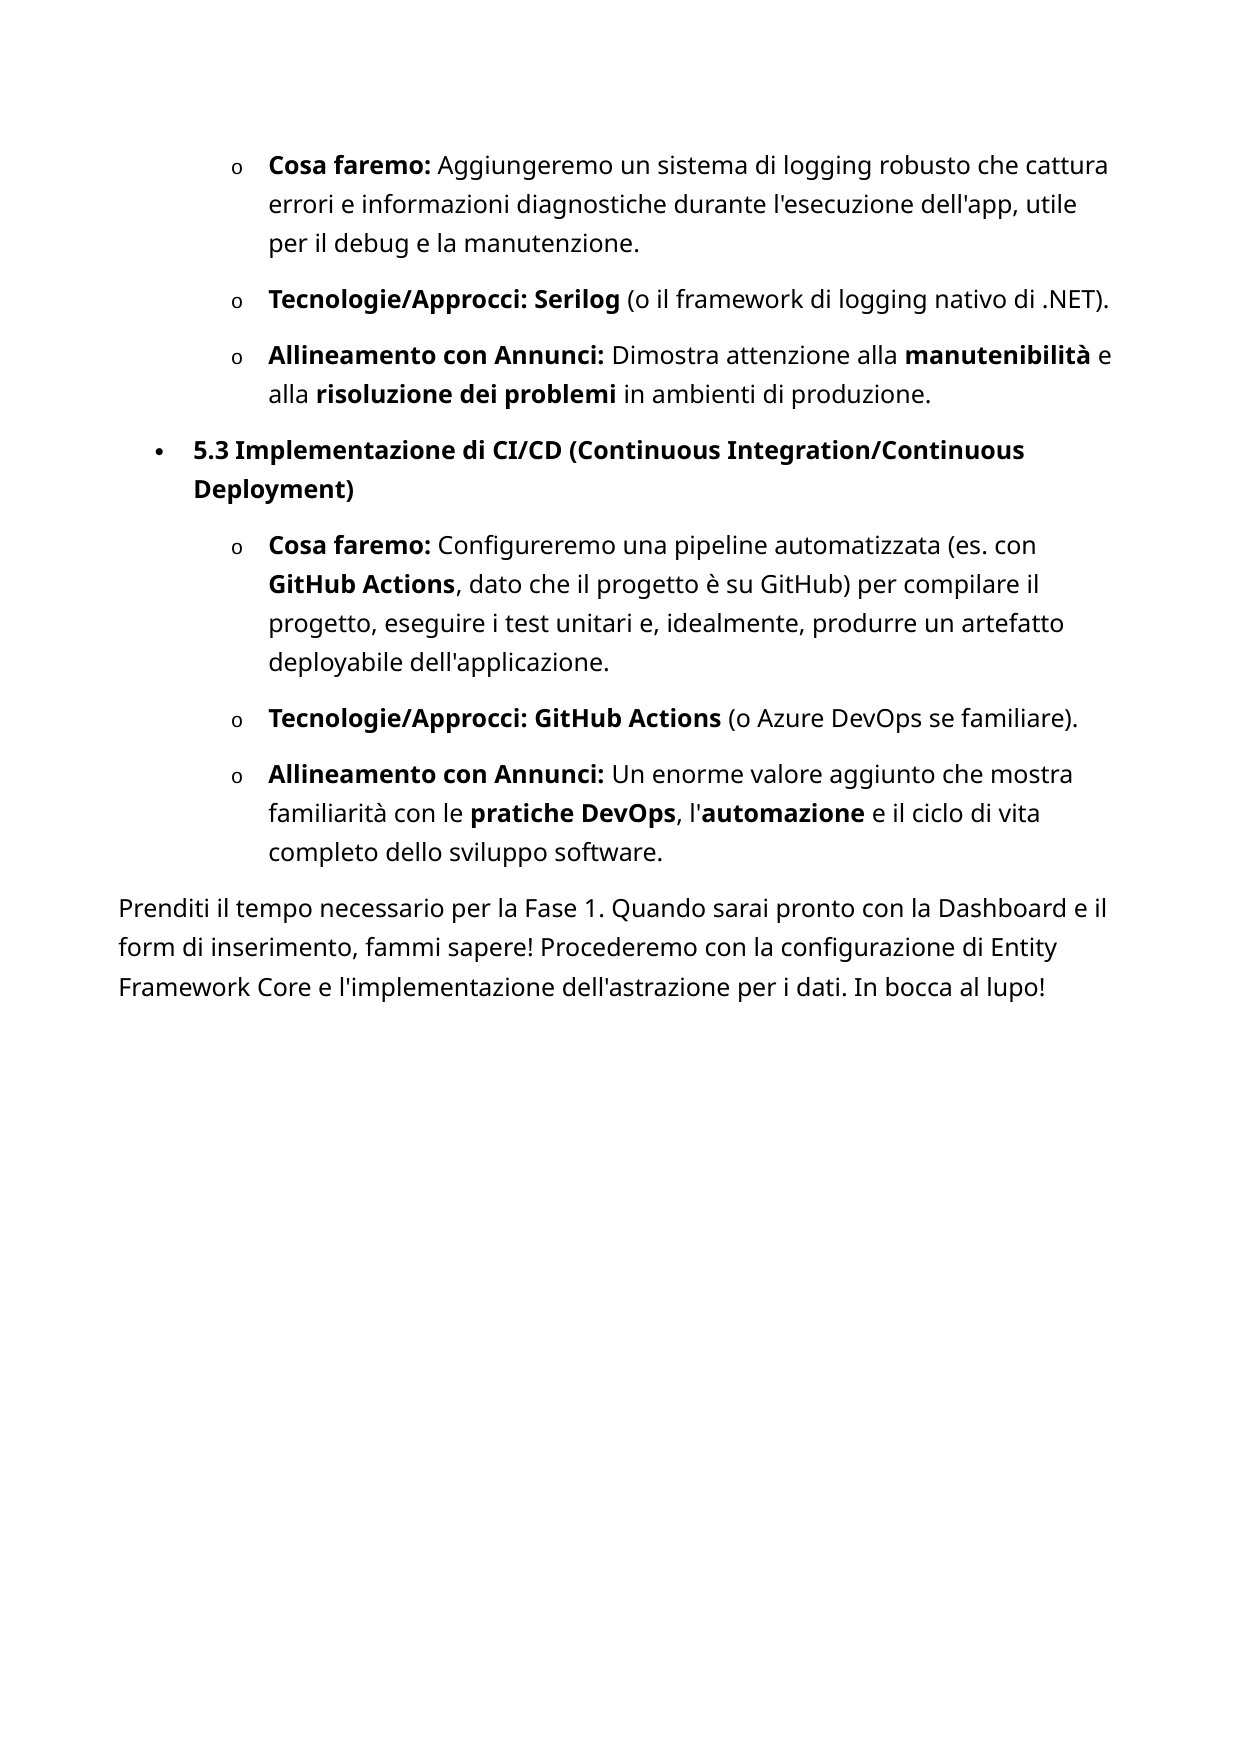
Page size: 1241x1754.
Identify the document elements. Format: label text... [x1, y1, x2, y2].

text Prenditi il tempo necessario per la Fase 1. Quando sarai pronto con la Dashboard e il form di inserimento, fammi sapere! Procederemo con la configurazione di Entity Framework Core e l'implementazione dell'astrazione per i dati. In bocca al lupo! [118, 891, 1122, 1003]
list Tecnologie/Approcci: Serilog (o il framework di logging nativo di .NET). [231, 282, 1122, 316]
list Allineamento con Annunci: Un enorme valore aggiunto che mostra familiarità con le pratiche DevOps, l'automazione e il ciclo di vita completo dello sviluppo software. [231, 757, 1122, 869]
list Cosa faremo: Configureremo una pipeline automatizzata (es. con GitHub Actions, dato che il progetto è su GitHub) per compilare il progetto, eseguire i test unitari e, idealmente, produrre un artefatto deployabile dell'applicazione. [231, 528, 1122, 679]
list Cosa faremo: Aggiungeremo un sistema di logging robusto che cattura errori e informazioni diagnostiche durante l'esecuzione dell'app, utile per il debug e la manutenzione. [231, 148, 1122, 260]
list Allineamento con Annunci: Dimostra attenzione alla manutenibilità e alla risoluzione dei problemi in ambienti di produzione. [231, 338, 1122, 411]
list Tecnologie/Approcci: GitHub Actions (o Azure DevOps se familiare). [231, 701, 1122, 735]
list 5.3 Implementazione di CI/CD (Continuous Integration/Continuous Deployment) [156, 433, 1122, 506]
